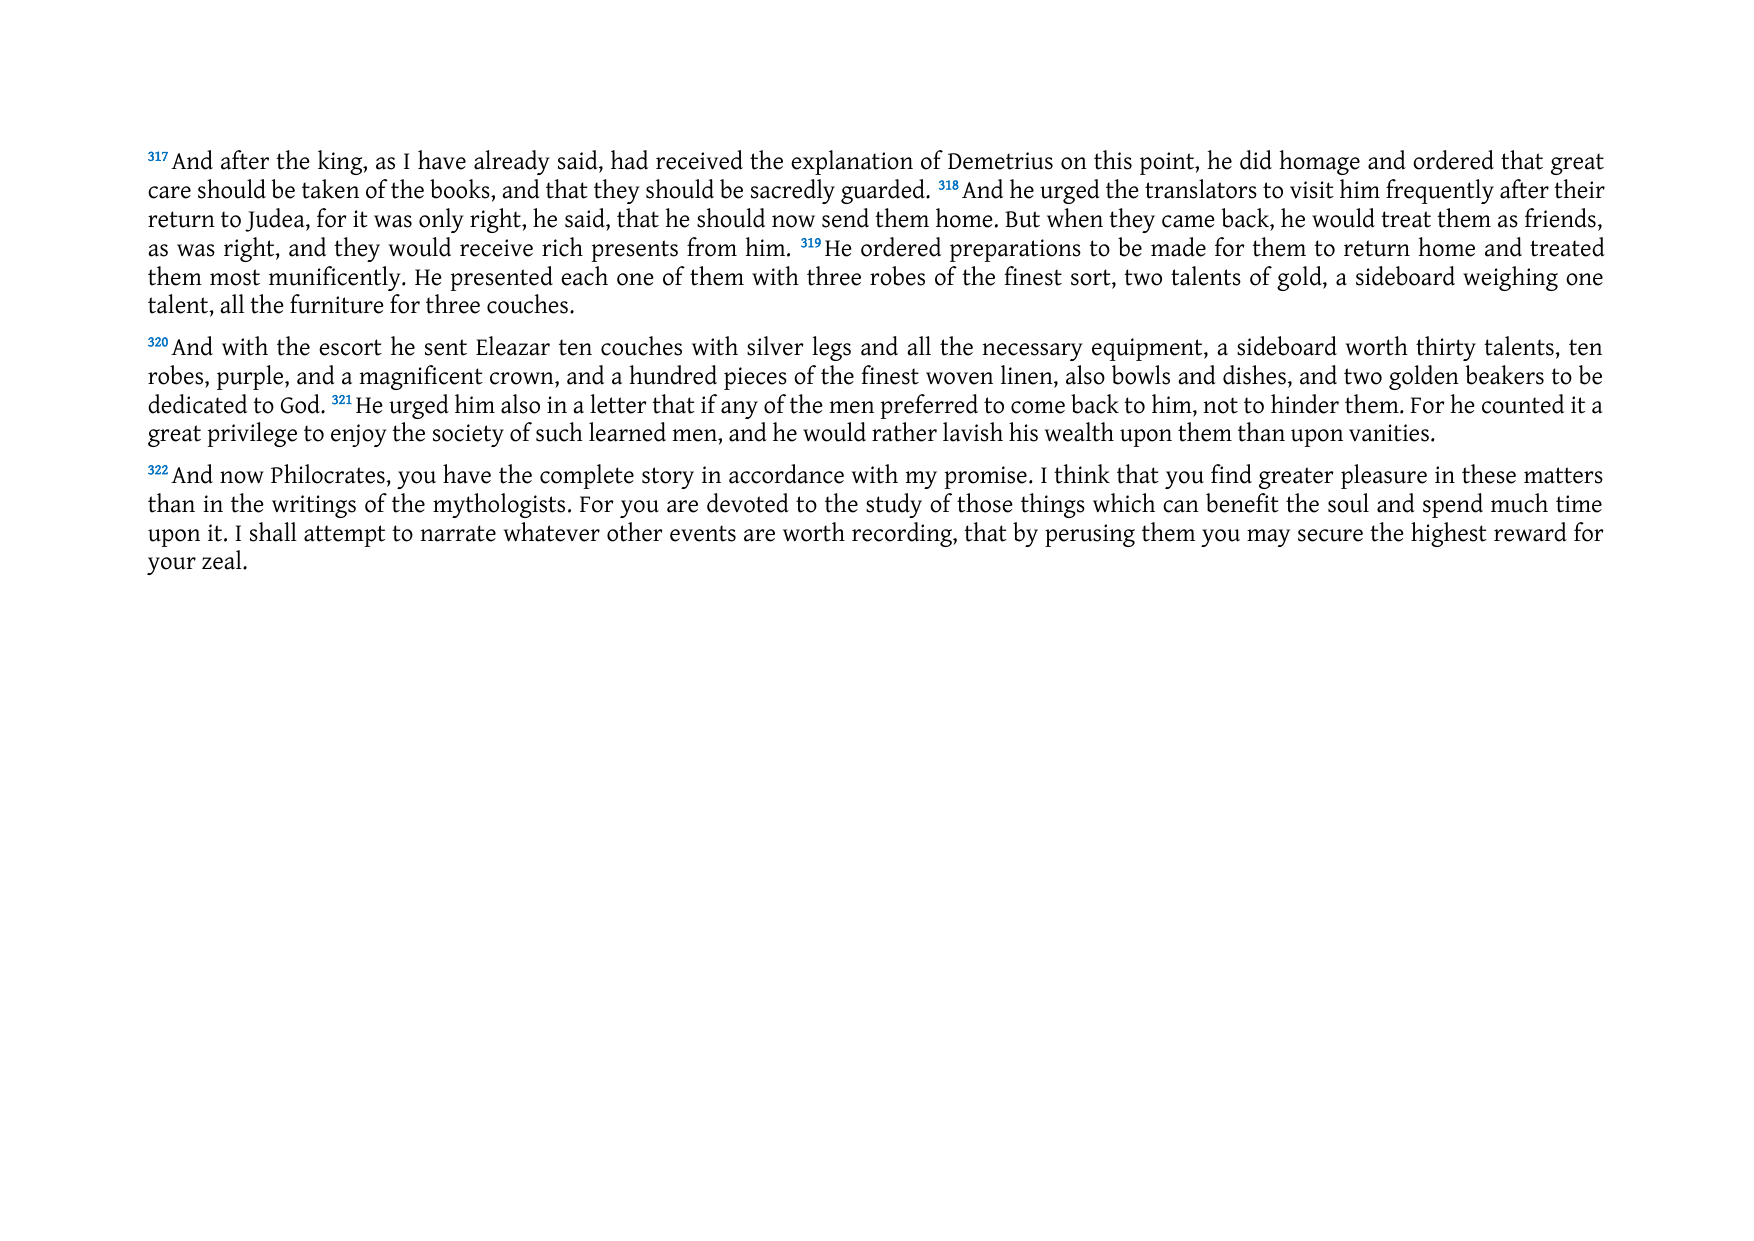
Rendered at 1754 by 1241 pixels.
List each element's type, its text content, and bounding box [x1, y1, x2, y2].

text 317 And after the king, as I have already said, had received the explanation of Demetrius on this point, he did homage and ordered that great care should be taken of the books, and that they should be sacredly guarded. 318 And he urged the translators to visit him frequently after their return to Judea, for it was only right, he said, that he should now send them home. But when they came back, he would treat them as friends, as was right, and they would receive rich presents from him. 319 He ordered preparations to be made for them to return home and treated them most munificently. He presented each one of them with three robes of the finest sort, two talents of gold, a sideboard weighing one talent, all the furniture for three couches. [148, 148, 1606, 321]
text 322 And now Philocrates, you have the complete story in accordance with my promise. I think that you find greater pleasure in these matters than in the writings of the mythologists. For you are devoted to the study of those things which can benefit the soul and spend much time upon it. I shall attempt to narrate whatever other events are worth recording, that by perusing them you may secure the highest reward for your zeal. [148, 461, 1606, 577]
text 320 And with the escort he sent Eleazar ten couches with silver legs and all the necessary equipment, a sideboard worth thirty talents, ten robes, purple, and a magnificent crown, and a hundred pieces of the finest woven linen, also bowls and dishes, and two golden beakers to be dedicated to God. 321 He urged him also in a letter that if any of the men preferred to come back to him, not to hinder them. For he counted it a great privilege to enjoy the society of such learned men, and he would rather lavish his wealth upon them than upon vanities. [148, 333, 1606, 449]
